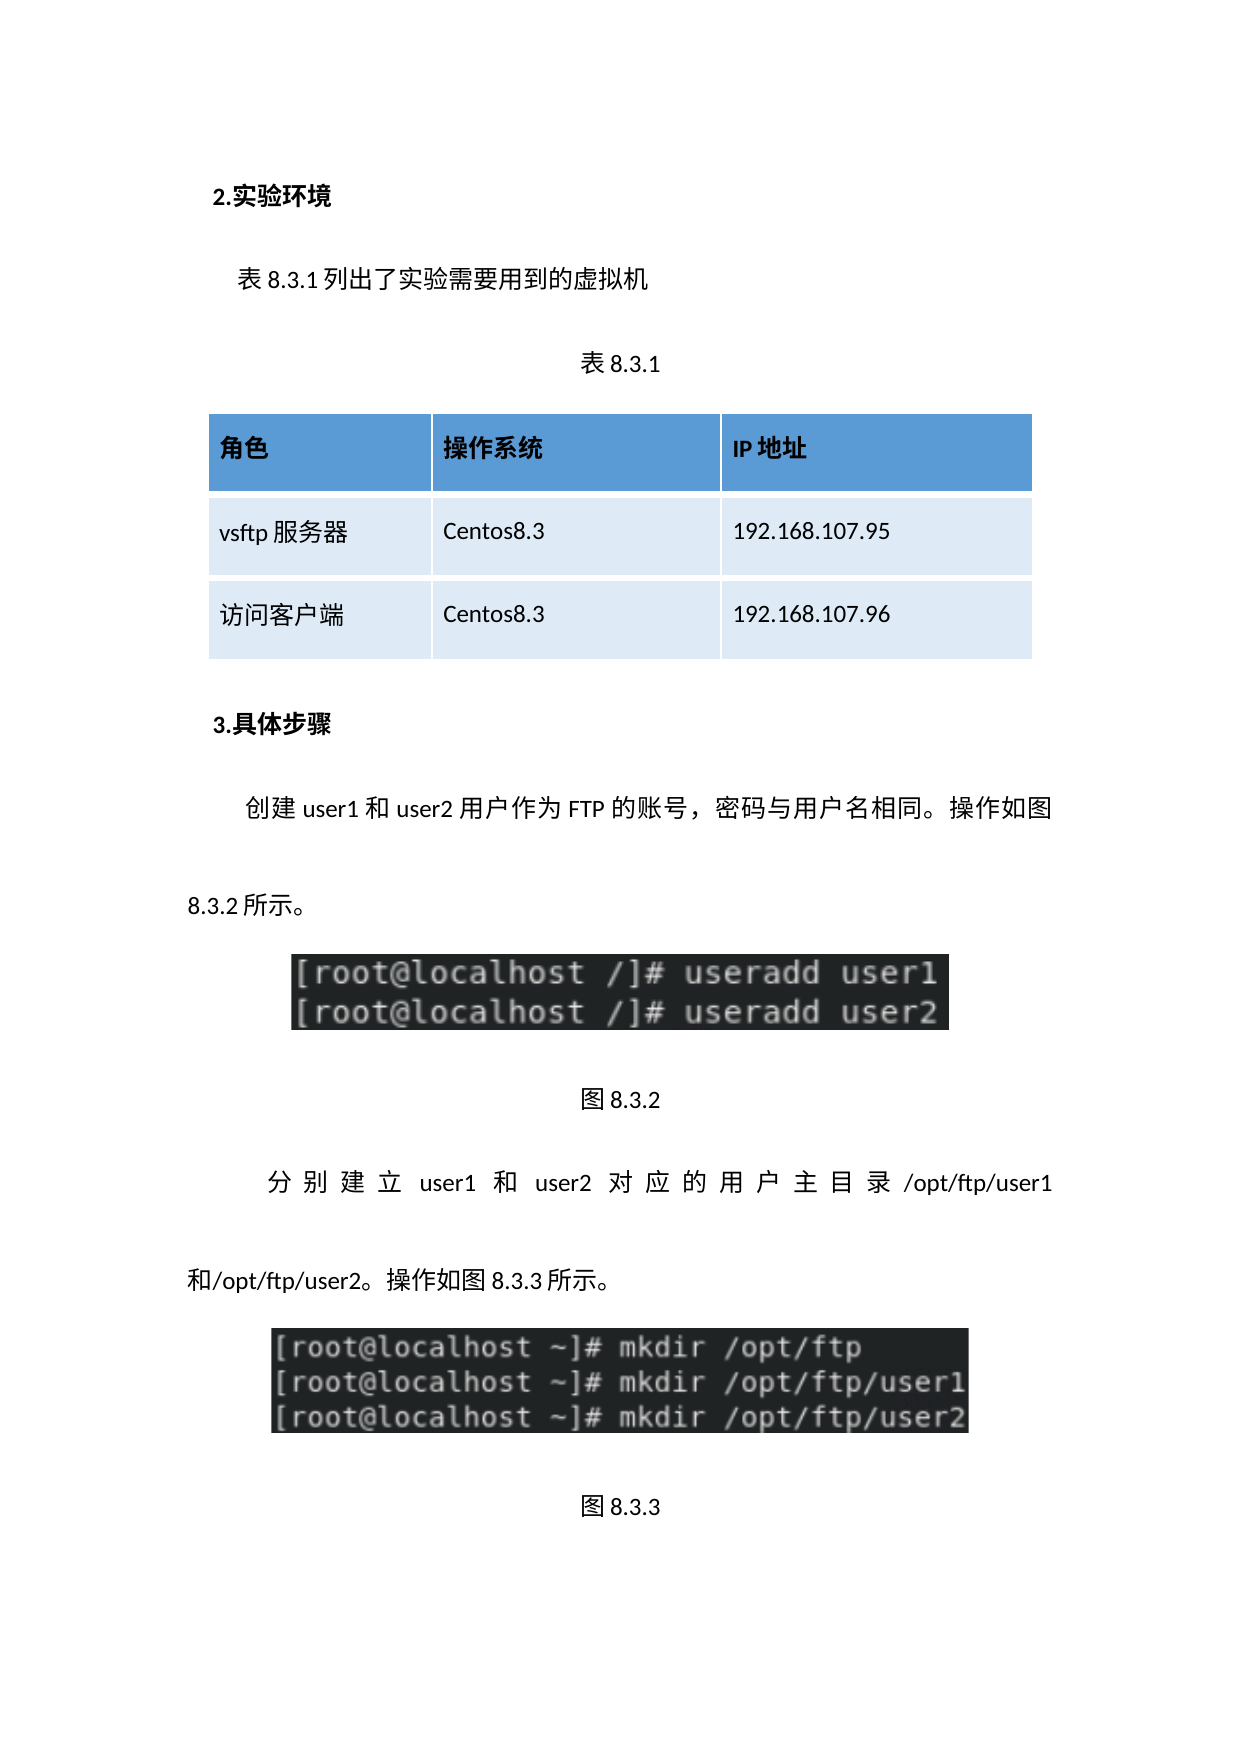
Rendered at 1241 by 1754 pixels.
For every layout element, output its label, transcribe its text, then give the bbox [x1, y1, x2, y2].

table_header IP地址 [722, 414, 1032, 491]
picture [271, 1328, 969, 1433]
table_cell 192.168.107.96 [722, 581, 1032, 659]
table_header 角色 [209, 414, 431, 491]
table_cell Centos8.3 [433, 498, 720, 575]
text 图8.3.3 [187, 1472, 1053, 1537]
text 创建user1和user2用户作为FTP的账号，密码与用户名相同。操作如图8.3.2所示。 [187, 774, 1053, 936]
table_cell vsftp服务器 [209, 498, 431, 575]
subtitle 3.具体步骤 [187, 690, 1053, 755]
text 图8.3.2 [187, 1065, 1053, 1130]
picture [291, 954, 949, 1030]
text 分别建立user1和user2对应的用户主目录/opt/ftp/user1和/opt/ftp/user2。操作如图8.3.3所示。 [187, 1148, 1053, 1311]
list 表8.3.1 [187, 329, 1053, 394]
table_cell Centos8.3 [433, 581, 720, 659]
subtitle 2.实验环境 [187, 162, 1053, 227]
table_cell 访问客户端 [209, 581, 431, 659]
list 表8.3.1列出了实验需要用到的虚拟机 [187, 246, 1053, 311]
table_header 操作系统 [433, 414, 720, 491]
table_cell 192.168.107.95 [722, 498, 1032, 575]
